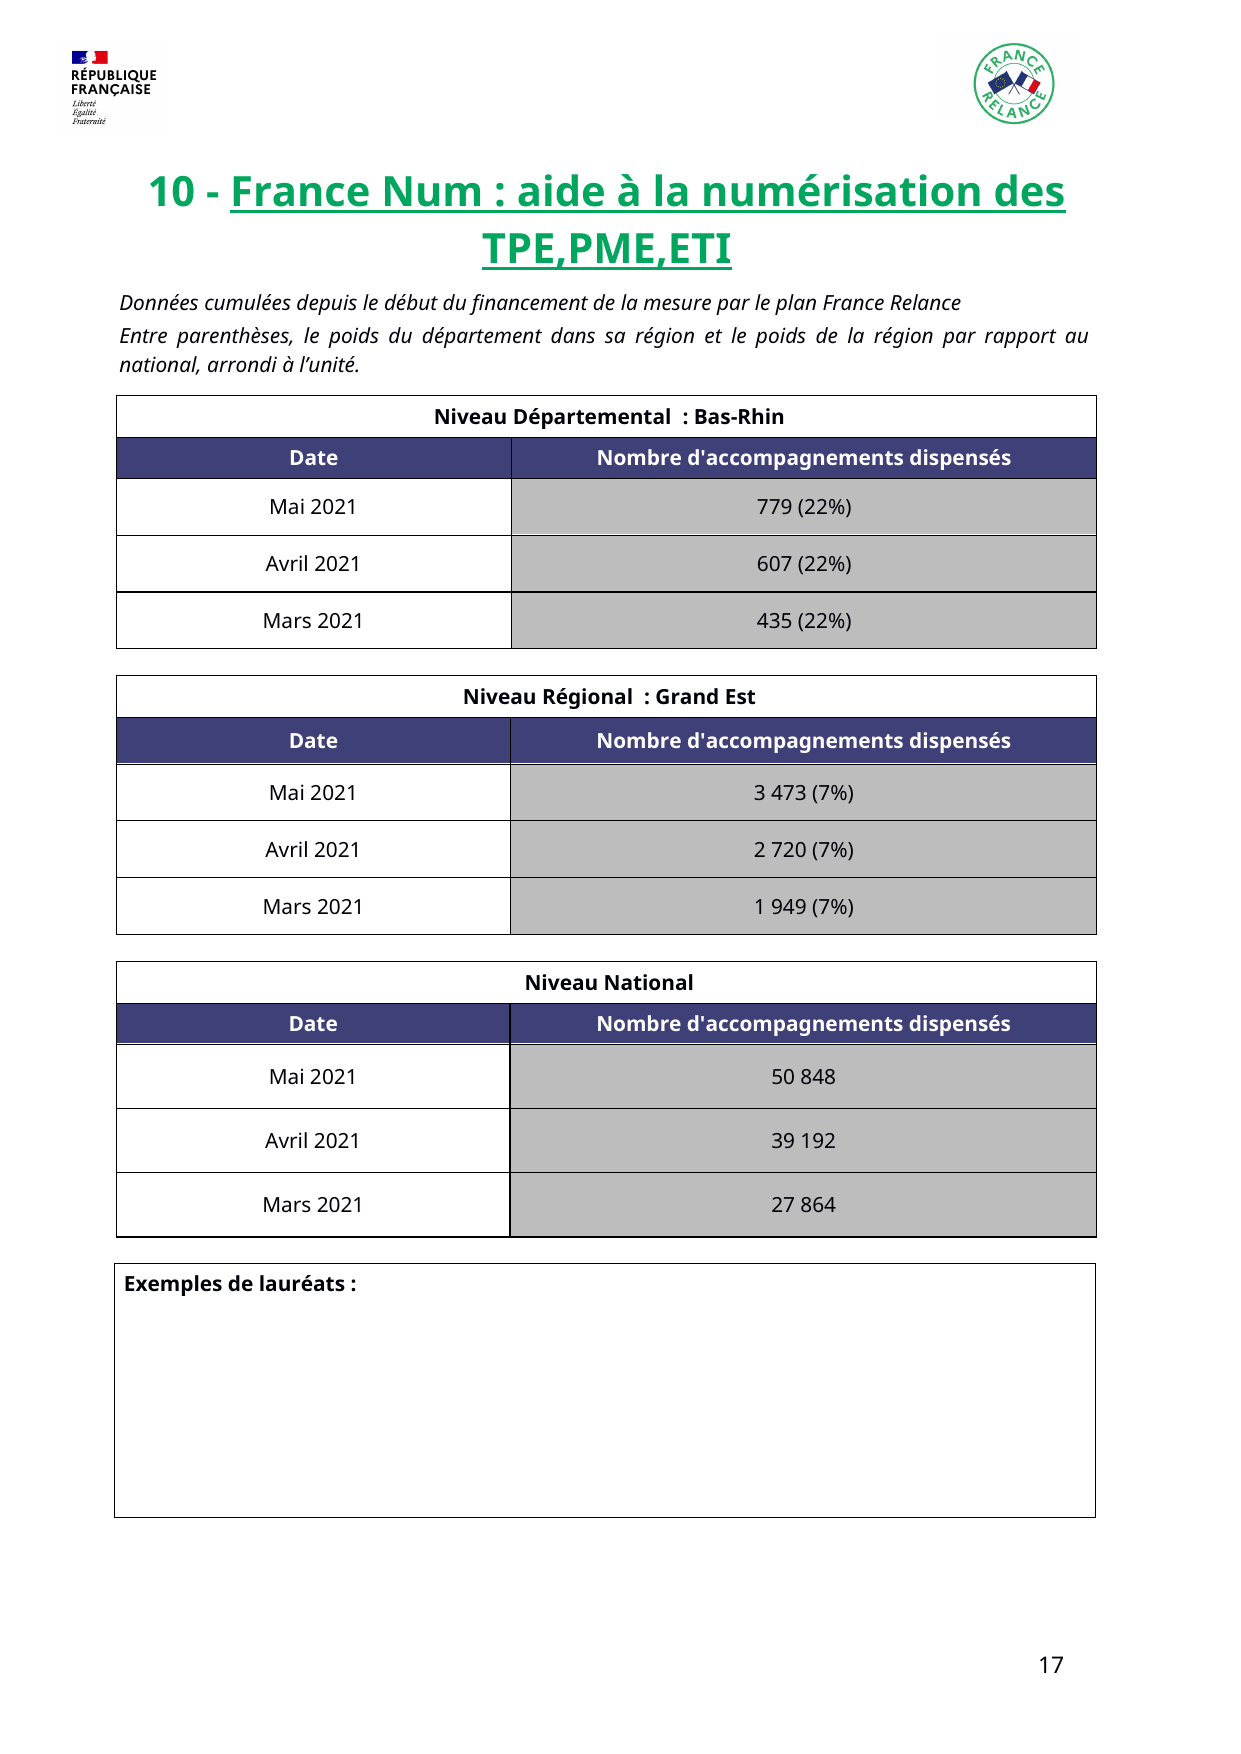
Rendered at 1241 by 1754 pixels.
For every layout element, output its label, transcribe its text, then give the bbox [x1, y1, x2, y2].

table_cell 779 (22%) [512, 479, 1096, 534]
table_cell Mars 2021 [117, 878, 510, 934]
table_cell Avril 2021 [117, 536, 511, 591]
table_header Niveau Départemental : Bas-Rhin [117, 396, 1096, 437]
table_cell 607 (22%) [512, 536, 1096, 591]
table_cell Mai 2021 [117, 1045, 509, 1108]
table_cell Date [117, 1004, 509, 1043]
table_cell Nombre d'accompagnements dispensés [511, 1004, 1096, 1043]
table_cell Avril 2021 [117, 1109, 509, 1172]
table_cell Nombre d'accompagnements dispensés [512, 438, 1096, 478]
table_cell 1 949 (7%) [511, 878, 1096, 934]
table_header Exemples de lauréats : [115, 1264, 1095, 1517]
table_cell 435 (22%) [512, 593, 1096, 648]
subtitle 10 - France Num : aide à la numérisation des TPE,PME,ETI [119, 162, 1094, 276]
text Entre parenthèses, le poids du département dans sa région et le poids de la région par rapport au national, arrondi à l’unité. [119, 321, 1094, 378]
table_header Niveau Régional : Grand Est [117, 676, 1096, 717]
picture [935, 31, 1082, 126]
table_cell Mars 2021 [117, 593, 511, 648]
table_cell Mai 2021 [117, 479, 511, 534]
table_cell 3 473 (7%) [511, 765, 1096, 820]
table_cell Mai 2021 [117, 765, 510, 820]
table_cell 2 720 (7%) [511, 821, 1096, 877]
table_cell Mars 2021 [117, 1173, 509, 1236]
table_cell Date [117, 718, 510, 763]
table_header Niveau National [117, 962, 1096, 1002]
table_cell 27 864 [511, 1173, 1096, 1236]
table_cell 39 192 [511, 1109, 1096, 1172]
table_cell Avril 2021 [117, 821, 510, 877]
table_cell Date [117, 438, 511, 478]
picture [60, 39, 163, 133]
table_cell Nombre d'accompagnements dispensés [511, 718, 1096, 763]
table_cell 50 848 [511, 1045, 1096, 1108]
text Données cumulées depuis le début du financement de la mesure par le plan France Relance [119, 288, 1094, 317]
